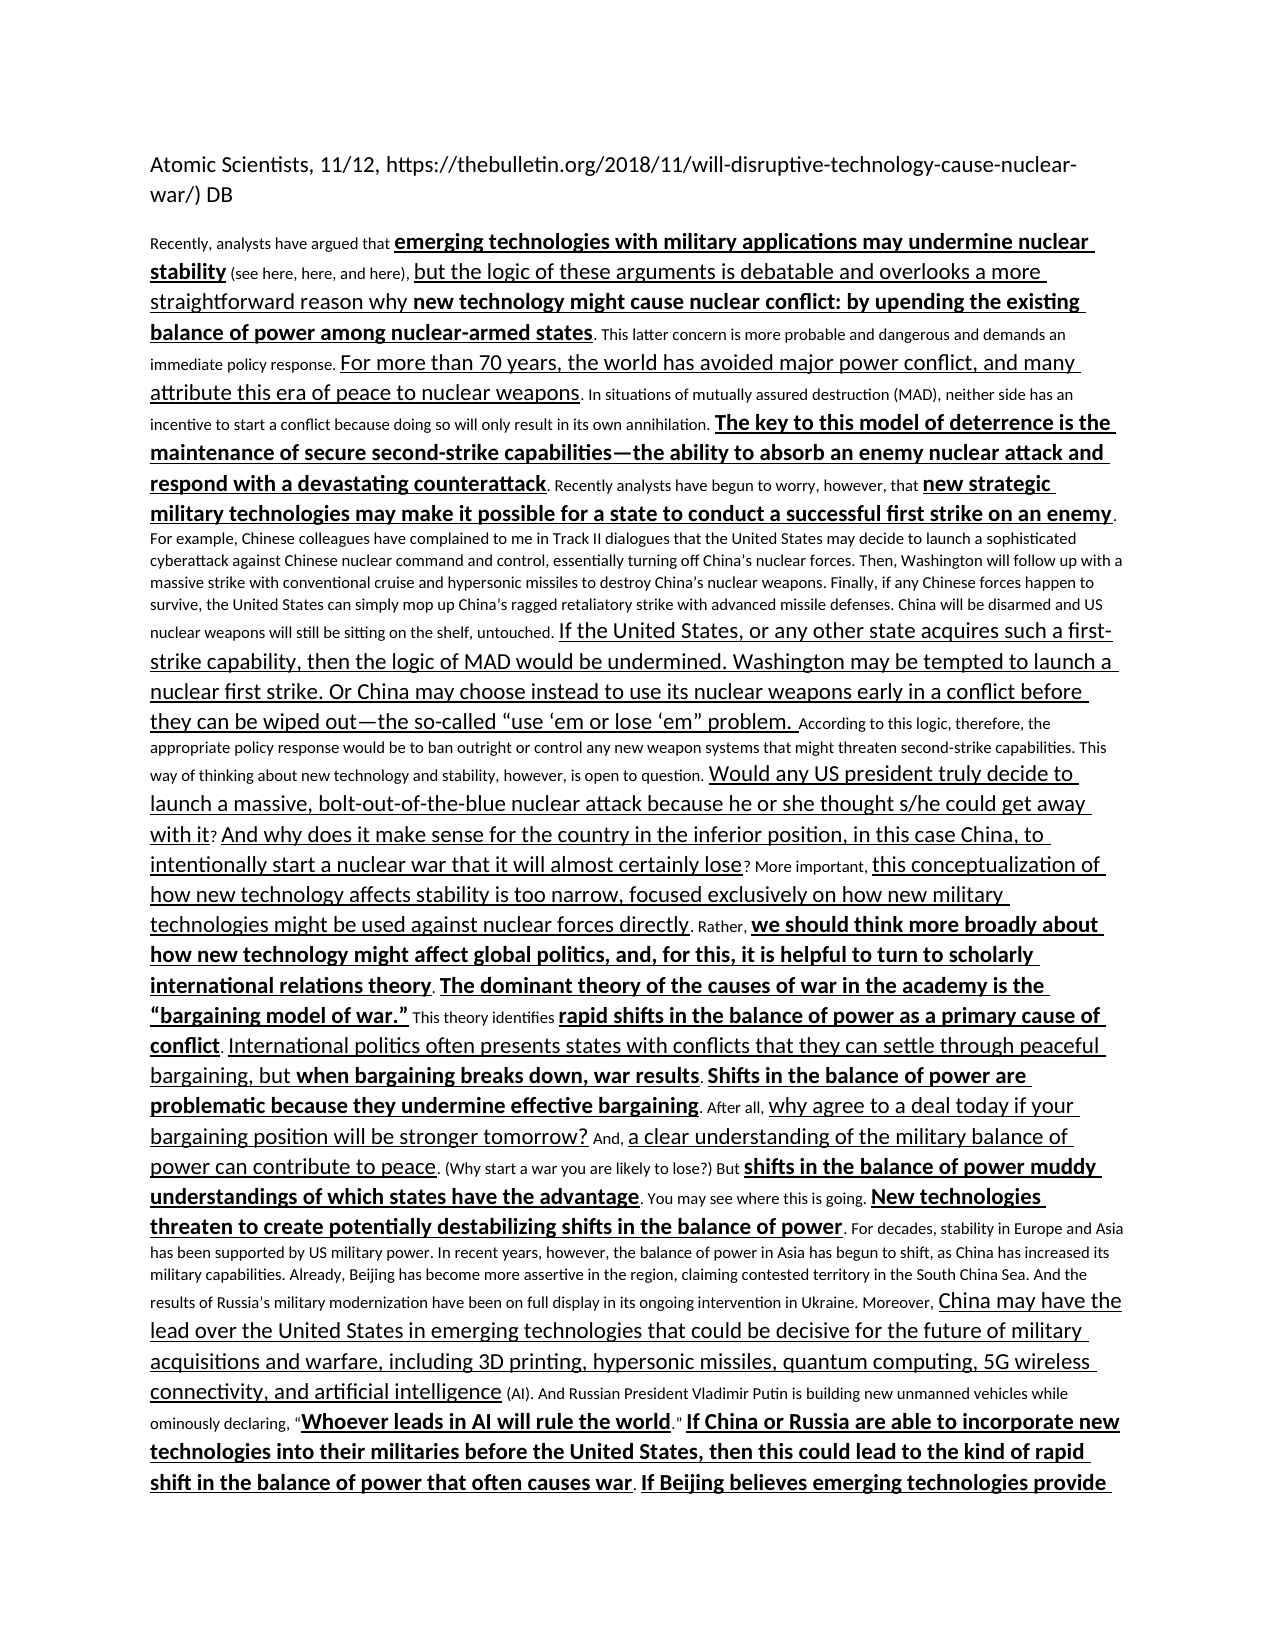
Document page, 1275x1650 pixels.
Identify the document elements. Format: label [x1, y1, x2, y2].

text [150, 227, 1125, 1496]
text [150, 150, 1125, 208]
